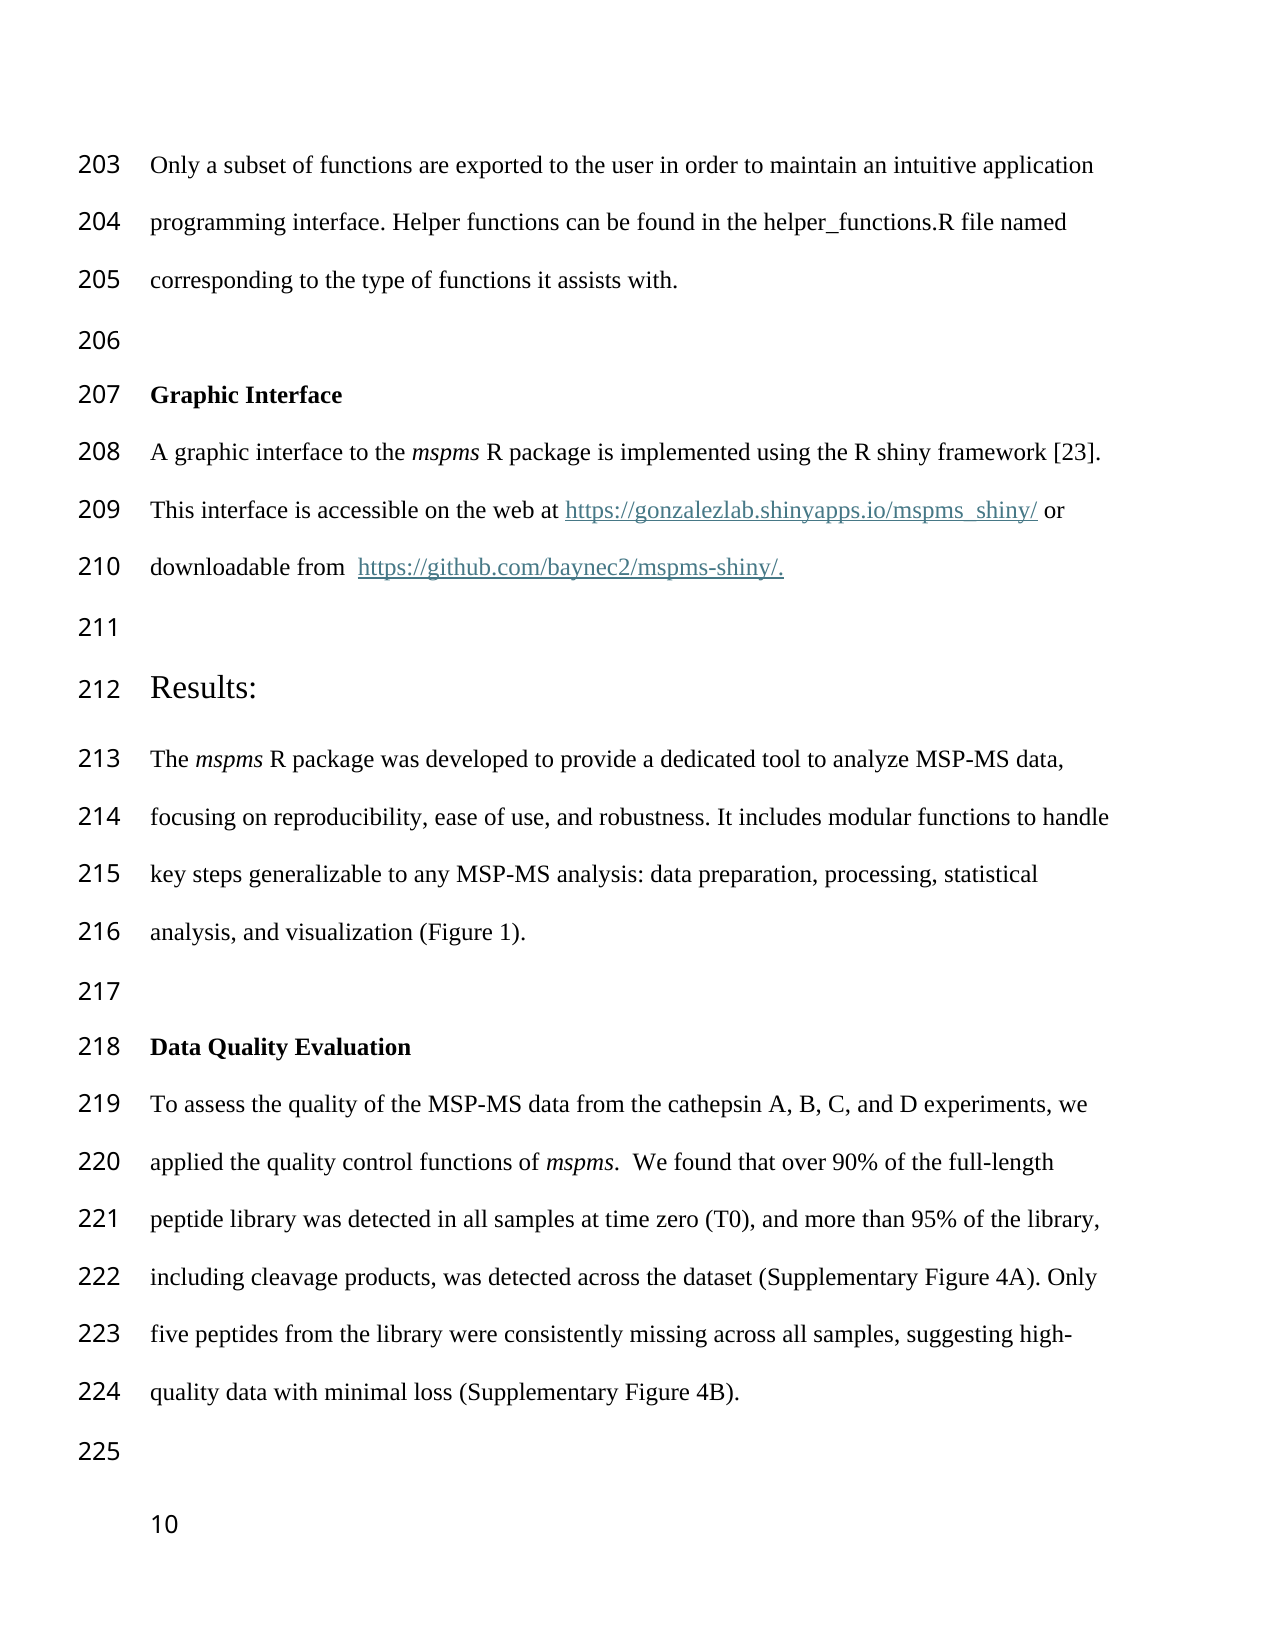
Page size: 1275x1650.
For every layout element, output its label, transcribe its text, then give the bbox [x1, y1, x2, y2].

text Graphic Interface [150, 380, 1125, 409]
text Only a subset of functions are exported to the user in order to maintain an intuitive application programming interface. Helper functions can be found in the helper_functions.R file named corresponding to the type of functions it assists with. [150, 150, 1125, 294]
text The mspms R package was developed to provide a dedicated tool to analyze MSP-MS data, focusing on reproducibility, ease of use, and robustness. It includes modular functions to handle key steps generalizable to any MSP-MS analysis: data preparation, processing, statistical analysis, and visualization (Figure 1). [150, 744, 1125, 945]
text Data Quality Evaluation [150, 1032, 1125, 1060]
text A graphic interface to the mspms R package is implemented using the R shiny framework [23]. This interface is accessible on the web at https://gonzalezlab.shinyapps.io/mspms_shiny/ or downloadable from https://github.com/baynec2/mspms-shiny/. [150, 437, 1125, 581]
text Results: [150, 667, 1125, 706]
text To assess the quality of the MSP-MS data from the cathepsin A, B, C, and D experiments, we applied the quality control functions of mspms. We found that over 90% of the full-length peptide library was detected in all samples at time zero (T0), and more than 95% of the library, including cleavage products, was detected across the dataset (Supplementary Figure 4A). Only five peptides from the library were consistently missing across all samples, suggesting high-quality data with minimal loss (Supplementary Figure 4B). [150, 1089, 1125, 1405]
